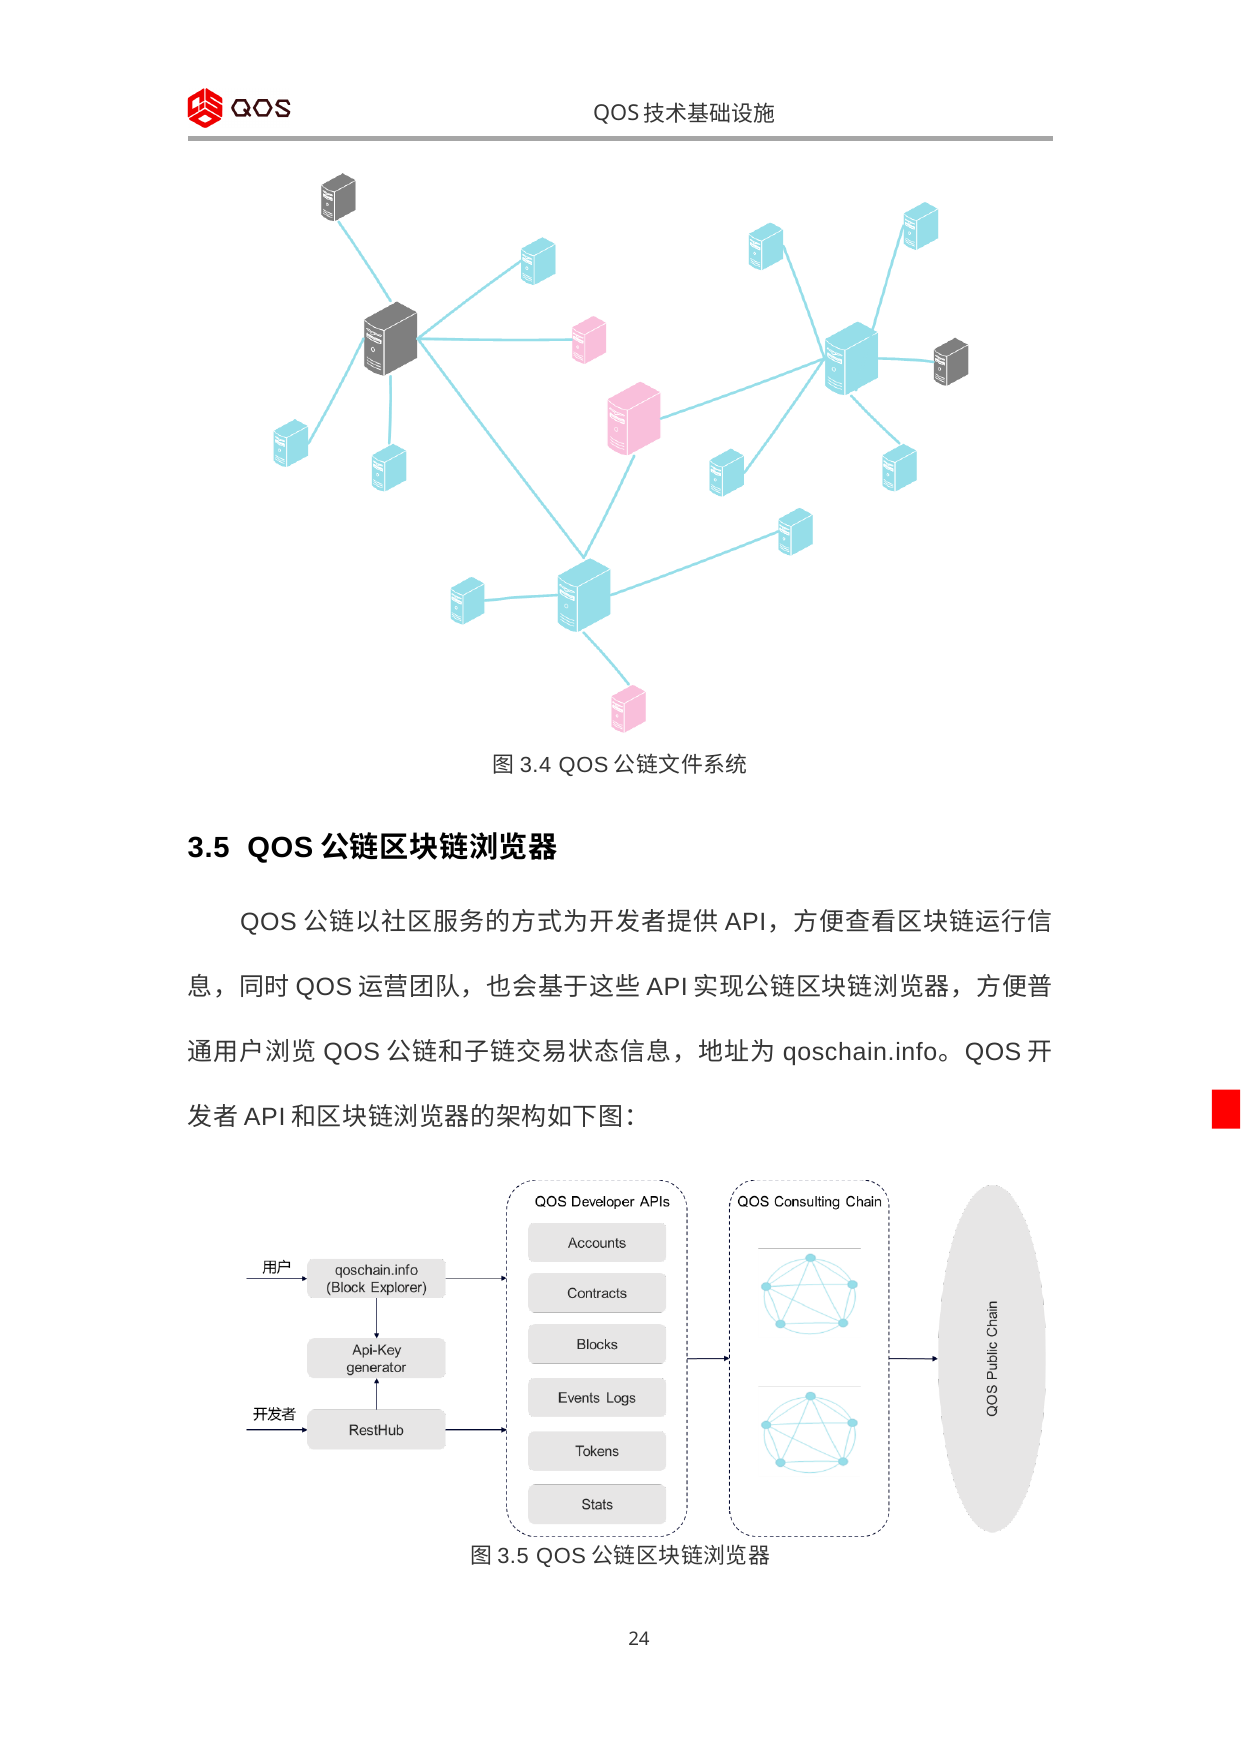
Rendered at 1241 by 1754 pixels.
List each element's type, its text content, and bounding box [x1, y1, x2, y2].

text 图3.4 QOS公链文件系统 [187, 747, 1053, 779]
subtitle 3.5 QOS公链区块链浏览器 [187, 812, 1053, 877]
picture [244, 1180, 1046, 1537]
picture [187, 88, 291, 128]
text QOS公链以社区服务的方式为开发者提供API，方便查看区块链运行信息，同时QOS运营团队，也会基于这些API实现公链区块链浏览器，方便普通用户浏览QOS公链和子链交易状态信息，地址为qoschain.info。QOS开发者API和区块链浏览器的架构如下图： [187, 887, 1053, 1147]
picture [249, 162, 992, 746]
text 图3.5 QOS公链区块链浏览器 [187, 1537, 1053, 1570]
